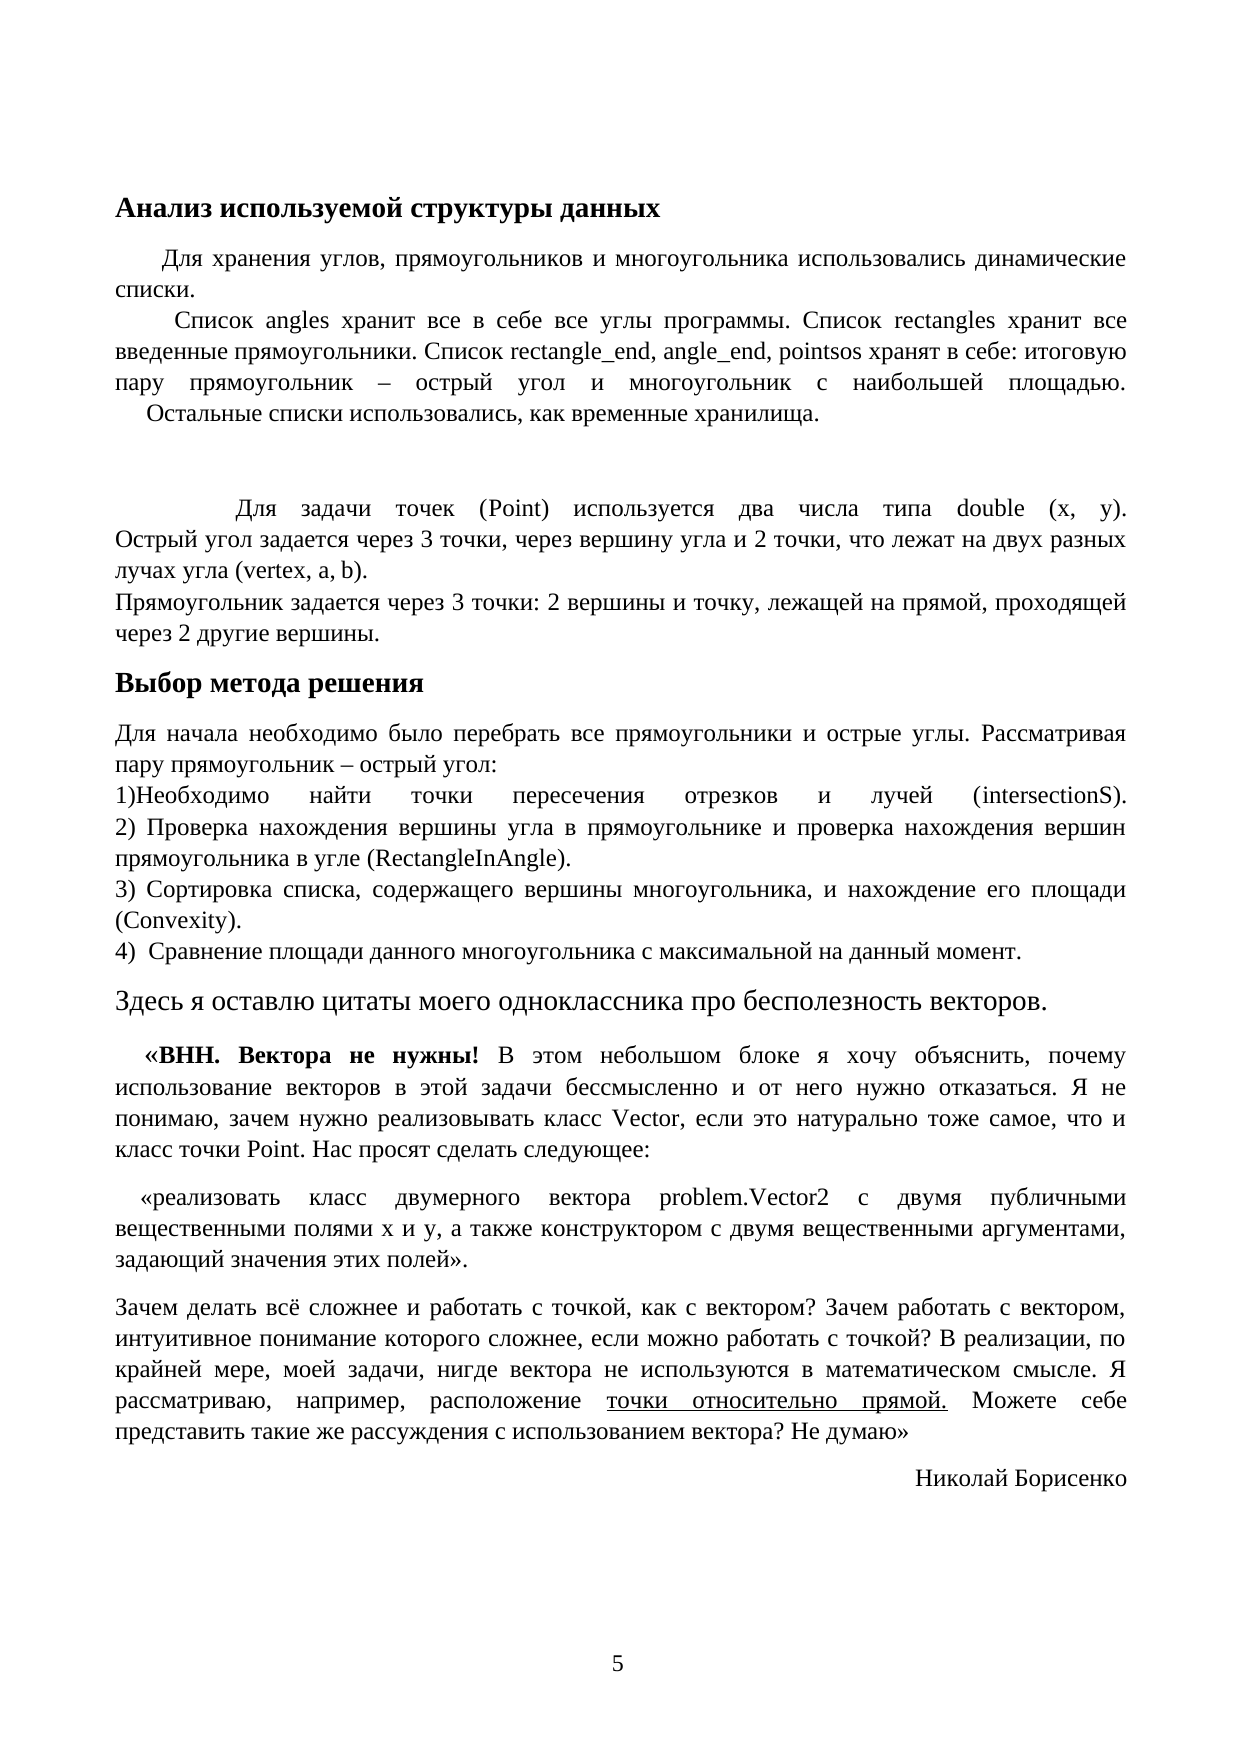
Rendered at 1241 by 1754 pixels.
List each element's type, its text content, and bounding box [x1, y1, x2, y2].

text Для начала необходимо было перебрать все прямоугольники и острые углы. Рассматривая пару прямоугольник – острый угол: 1)Необходимо найти точки пересечения отрезков и лучей (intersectionS). 2) Проверка нахождения вершины угла в прямоугольнике и проверка нахождения вершин прямоугольника в угле (RectangleInAngle). 3) Сортировка списка, содержащего вершины многоугольника, и нахождение его площади (Convexity). 4) Сравнение площади данного многоугольника с максимальной на данный момент. [115, 718, 1127, 964]
text Выбор метода решения [115, 666, 1127, 699]
text Анализ используемой структуры данных [115, 190, 1127, 223]
text «реализовать класс двумерного вектора problem.Vector2 с двумя публичными вещественными полями x и y, а также конструктором с двумя вещественными аргументами, задающий значения этих полей». [115, 1182, 1127, 1273]
text Здесь я оставлю цитаты моего одноклассника про бесполезность векторов. [115, 983, 1127, 1017]
text Зачем делать всё сложнее и работать с точкой, как с вектором? Зачем работать с вектором, интуитивное понимание которого сложнее, если можно работать с точкой? В реализации, по крайней мере, моей задачи, нигде вектора не используются в математическом смысле. Я рассматриваю, например, расположение точки относительно прямой. Можете себе представить такие же рассуждения с использованием вектора? Не думаю» [115, 1292, 1127, 1444]
text Для задачи точек (Point) используется два числа типа double (x, y). Острый угол задается через 3 точки, через вершину угла и 2 точки, что лежат на двух разных лучах угла (vertex, a, b). Прямоугольник задается через 3 точки: 2 вершины и точку, лежащей на прямой, проходящей через 2 другие вершины. [115, 493, 1127, 647]
text Николай Борисенко [115, 1463, 1127, 1492]
text «ВНН. Вектора не нужны! В этом небольшом блоке я хочу объяснить, почему использование векторов в этой задачи бессмысленно и от него нужно отказаться. Я не понимаю, зачем нужно реализовывать класс Vector, если это натурально тоже самое, что и класс точки Point. Нас просят сделать следующее: [115, 1036, 1127, 1163]
text Для хранения углов, прямоугольников и многоугольника использовались динамические списки. Список angles хранит все в себе все углы программы. Список rectangles хранит все введенные прямоугольники. Список rectangle_end, angle_end, pointsos хранят в себе: итоговую пару прямоугольник – острый угол и многоугольник с наибольшей площадью. Остальные списки использовались, как временные хранилища. [115, 243, 1127, 427]
